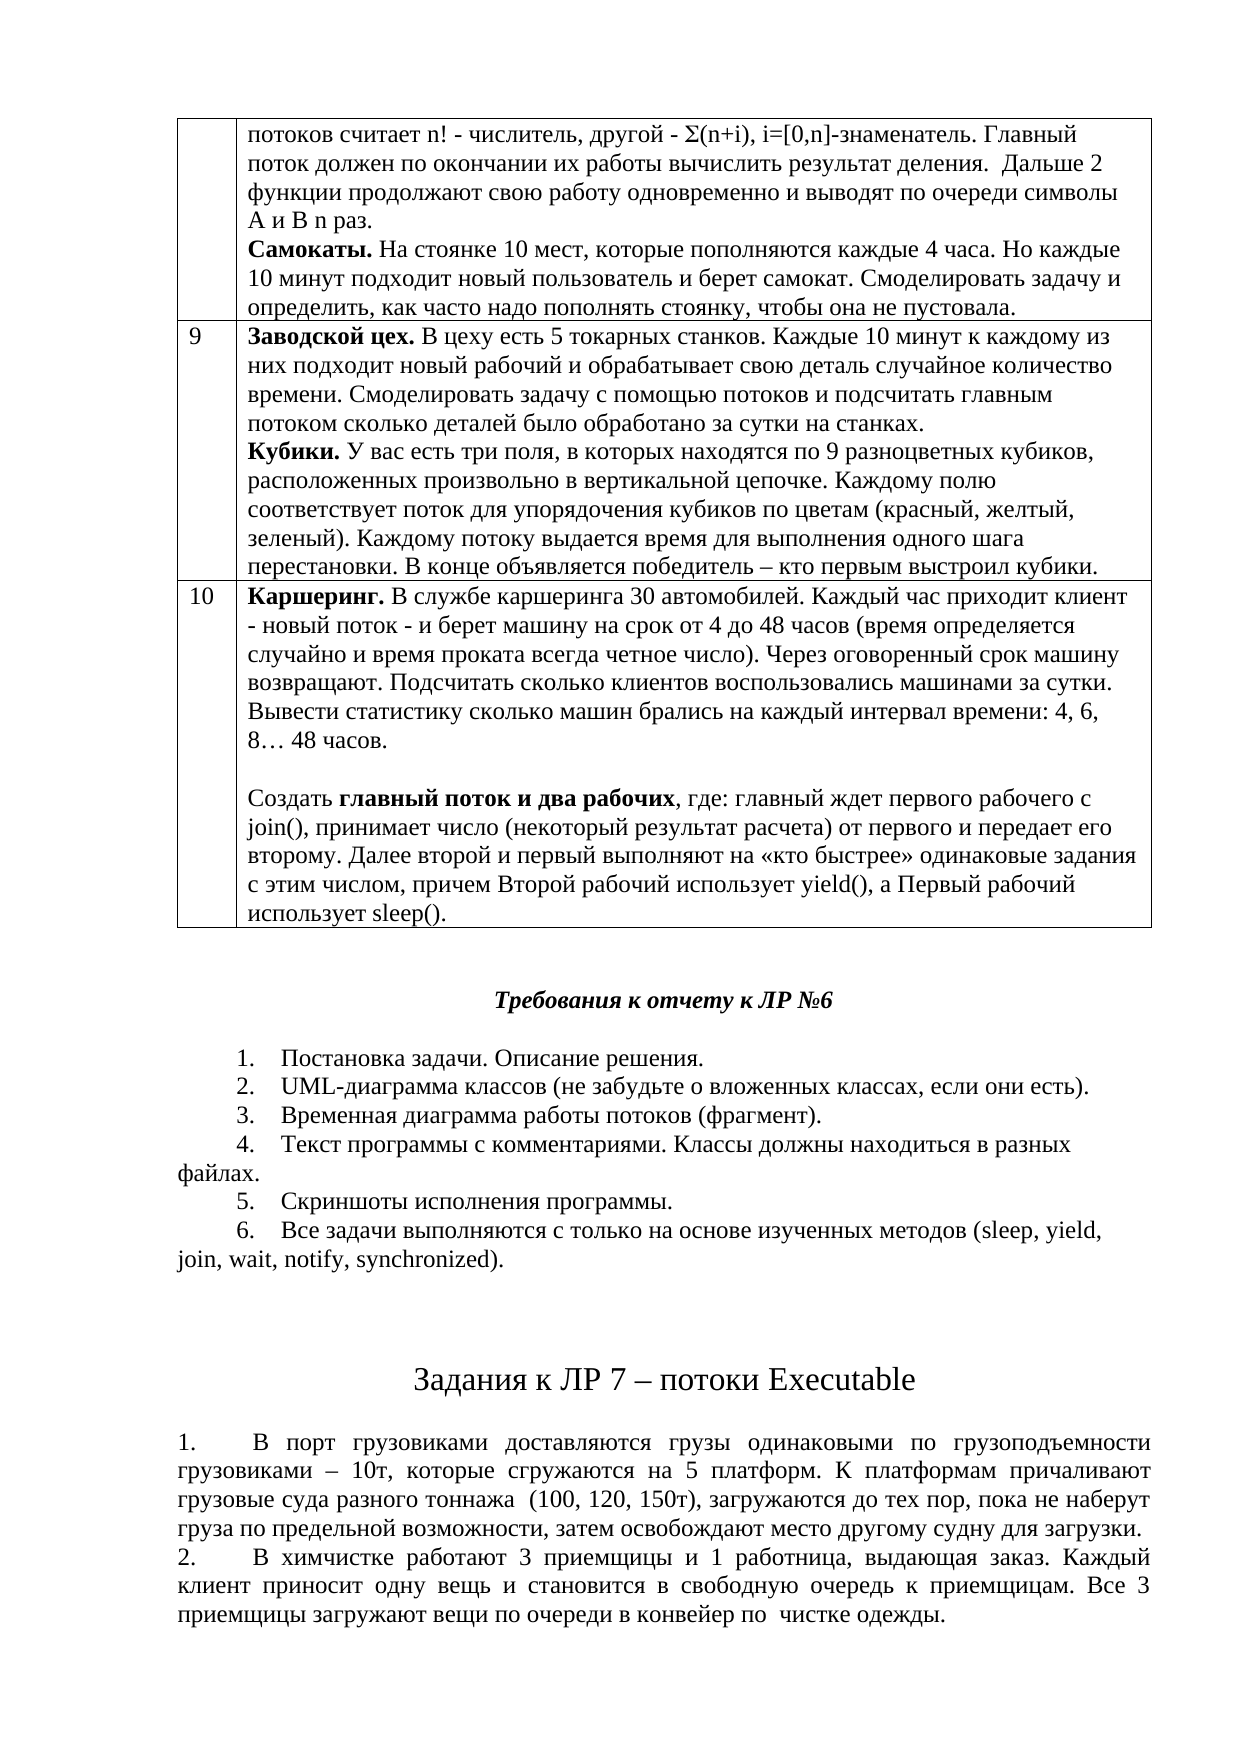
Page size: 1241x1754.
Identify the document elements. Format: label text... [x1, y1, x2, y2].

list В порт грузовиками доставляются грузы одинаковыми по грузоподъемности грузовиками – 10т, которые сгружаются на 5 платформ. К платформам причаливают грузовые суда разного тоннажа (100, 120, 150т), загружаются до тех пор, пока не наберут груза по предельной возможности, затем освобождают место другому судну для загрузки. [177, 1427, 1152, 1542]
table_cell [237, 119, 1151, 320]
text Задания к ЛР 7 – потоки Executable [177, 1359, 1152, 1398]
table_cell Каршеринг. В службе каршеринга 30 автомобилей. Каждый час приходит клиент - новый поток - и берет машину на срок от 4 до 48 часов (время определяется случайно и время проката всегда четное число). Через оговоренный срок машину возвращают. Подсчитать сколько клиентов воспользовались машинами за сутки. Вывести статистику сколько машин брались на каждый интервал времени: 4, 6, 8… 48 часов. Создать главный поток и два рабочих, где: главный ждет первого рабочего с join(), принимает число (некоторый результат расчета) от первого и передает его второму. Далее второй и первый выполняют на «кто быстрее» одинаковые задания с этим числом, причем Второй рабочий использует yield(), а Первый рабочий использует sleep(). [237, 581, 1151, 927]
table_cell 10 [178, 581, 236, 927]
list Постановка задачи. Описание решения. [177, 1043, 1152, 1071]
text Требования к отчету к ЛР №6 [177, 985, 1152, 1014]
list Скриншоты исполнения программы. [177, 1186, 1152, 1215]
list Текст программы с комментариями. Классы должны находиться в разных файлах. [177, 1129, 1152, 1186]
list UML-диаграмма классов (не забудьте о вложенных классах, если они есть). [177, 1071, 1152, 1100]
table_cell Заводской цех. В цеху есть 5 токарных станков. Каждые 10 минут к каждому из них подходит новый рабочий и обрабатывает свою деталь случайное количество времени. Смоделировать задачу с помощью потоков и подсчитать главным потоком сколько деталей было обработано за сутки на станках. Кубики. У вас есть три поля, в которых находятся по 9 разноцветных кубиков, расположенных произвольно в вертикальной цепочке. Каждому полю соответствует поток для упорядочения кубиков по цветам (красный, желтый, зеленый). Каждому потоку выдается время для выполнения одного шага перестановки. В конце объявляется победитель – кто первым выстроил кубики. [237, 321, 1151, 580]
list В химчистке работают 3 приемщицы и 1 работница, выдающая заказ. Каждый клиент приносит одну вещь и становится в свободную очередь к приемщицам. Все 3 приемщицы загружают вещи по очереди в конвейер по чистке одежды. [177, 1542, 1152, 1628]
list Все задачи выполняются с только на основе изученных методов (sleep, yield, join, wait, notify, synchronized). [177, 1215, 1152, 1273]
list Временная диаграмма работы потоков (фрагмент). [177, 1100, 1152, 1129]
table_cell 9 [178, 321, 236, 580]
table_cell 8 [178, 119, 236, 320]
